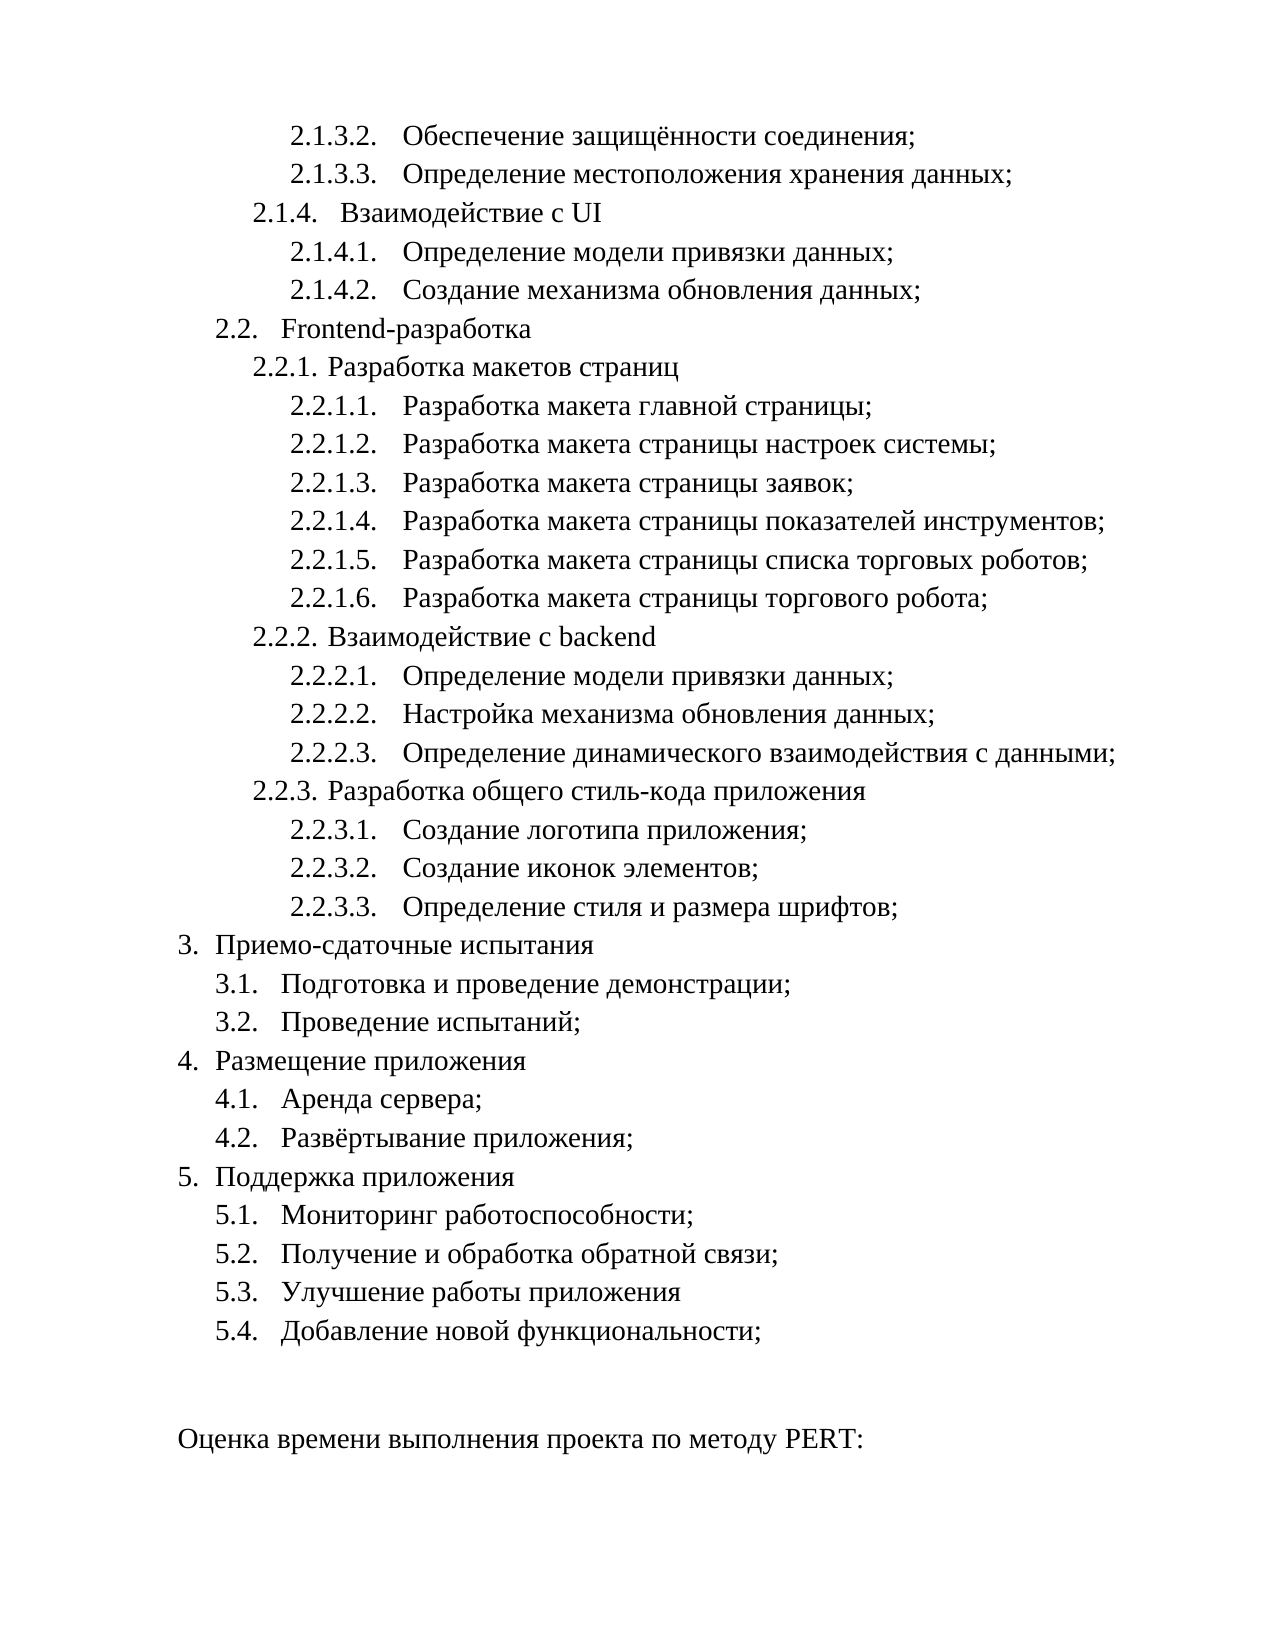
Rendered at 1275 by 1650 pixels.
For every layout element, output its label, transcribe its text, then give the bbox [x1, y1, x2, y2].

list Определение стиля и размера шрифтов; [290, 889, 1186, 922]
list Размещение приложения [177, 1043, 1186, 1077]
list Развёртывание приложения; [215, 1120, 1186, 1154]
list Разработка макета страницы показателей инструментов; [290, 503, 1186, 537]
text Оценка времени выполнения проекта по методу PERT: [177, 1421, 1186, 1454]
list Разработка макета главной страницы; [290, 388, 1186, 421]
list Определение модели привязки данных; [290, 658, 1186, 691]
list Разработка макета страницы списка торговых роботов; [290, 542, 1186, 576]
list Настройка механизма обновления данных; [290, 696, 1186, 730]
list Получение и обработка обратной связи; [215, 1236, 1186, 1269]
list Мониторинг работоспособности; [215, 1197, 1186, 1231]
list Определение модели привязки данных; [290, 234, 1186, 267]
list Создание логотипа приложения; [290, 812, 1186, 845]
list Обеспечение защищённости соединения; [290, 118, 1186, 152]
list Frontend-разработка [215, 311, 1186, 344]
list Создание иконок элементов; [290, 850, 1186, 884]
list Создание механизма обновления данных; [290, 272, 1186, 306]
list Разработка макета страницы настроек системы; [290, 426, 1186, 460]
list Приемо-сдаточные испытания [177, 927, 1186, 961]
list Разработка макета страницы торгового робота; [290, 581, 1186, 614]
list Разработка макетов страниц [252, 349, 1186, 383]
list Взаимодействие с UI [252, 195, 1186, 229]
list Разработка общего стиль-кода приложения [252, 773, 1186, 807]
list Определение местоположения хранения данных; [290, 157, 1186, 190]
list Подготовка и проведение демонстрации; [215, 966, 1186, 999]
list Определение динамического взаимодействия с данными; [290, 735, 1186, 768]
list Улучшение работы приложения [215, 1274, 1186, 1308]
list Проведение испытаний; [215, 1004, 1186, 1038]
list Добавление новой функциональности; [215, 1313, 1186, 1346]
list Взаимодействие с backend [252, 619, 1186, 653]
list Аренда сервера; [215, 1082, 1186, 1115]
list Поддержка приложения [177, 1159, 1186, 1192]
list Разработка макета страницы заявок; [290, 465, 1186, 498]
